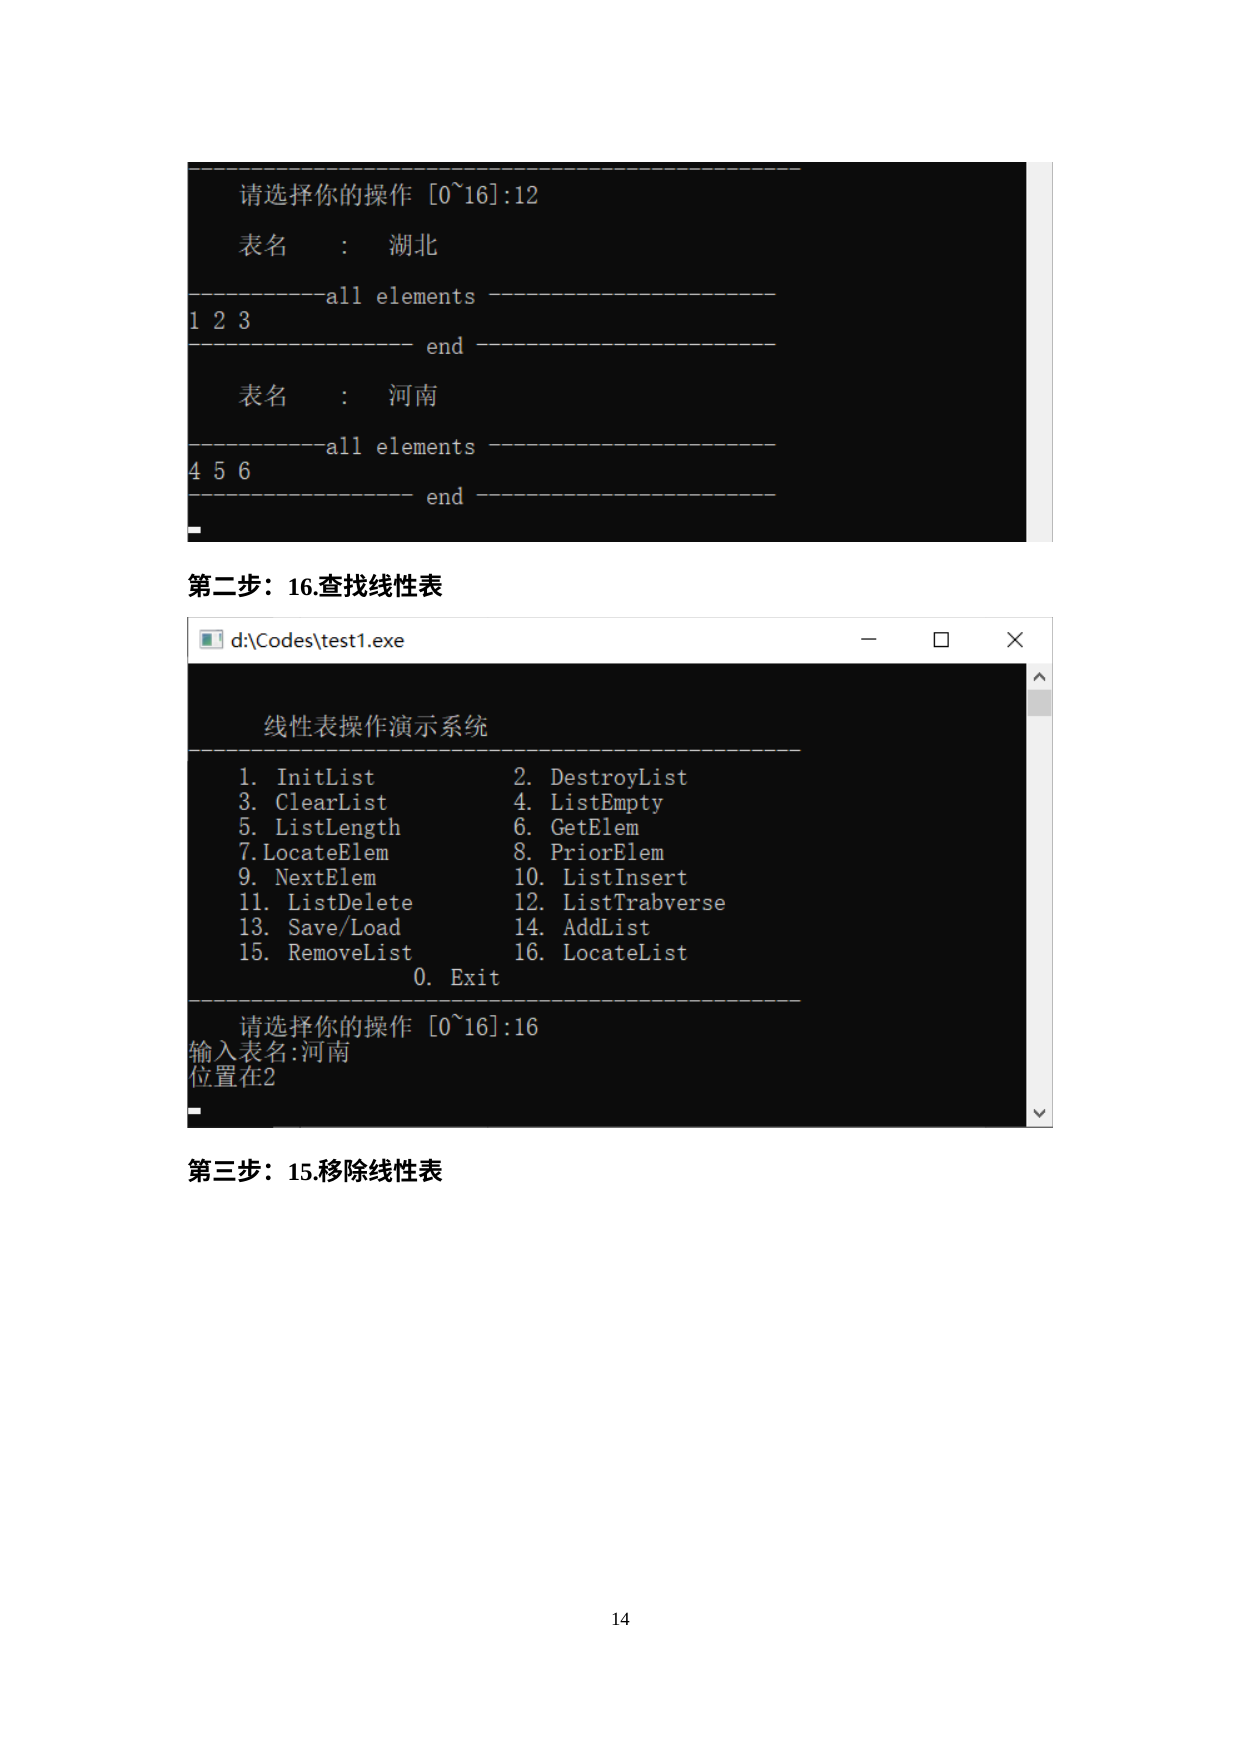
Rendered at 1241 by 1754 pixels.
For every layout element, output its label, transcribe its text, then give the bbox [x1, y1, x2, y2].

picture [187, 617, 1053, 1128]
text 第二步：16.查找线性表 [187, 542, 1053, 617]
picture [187, 162, 1053, 542]
text 第三步：15.移除线性表 [187, 1137, 1053, 1202]
